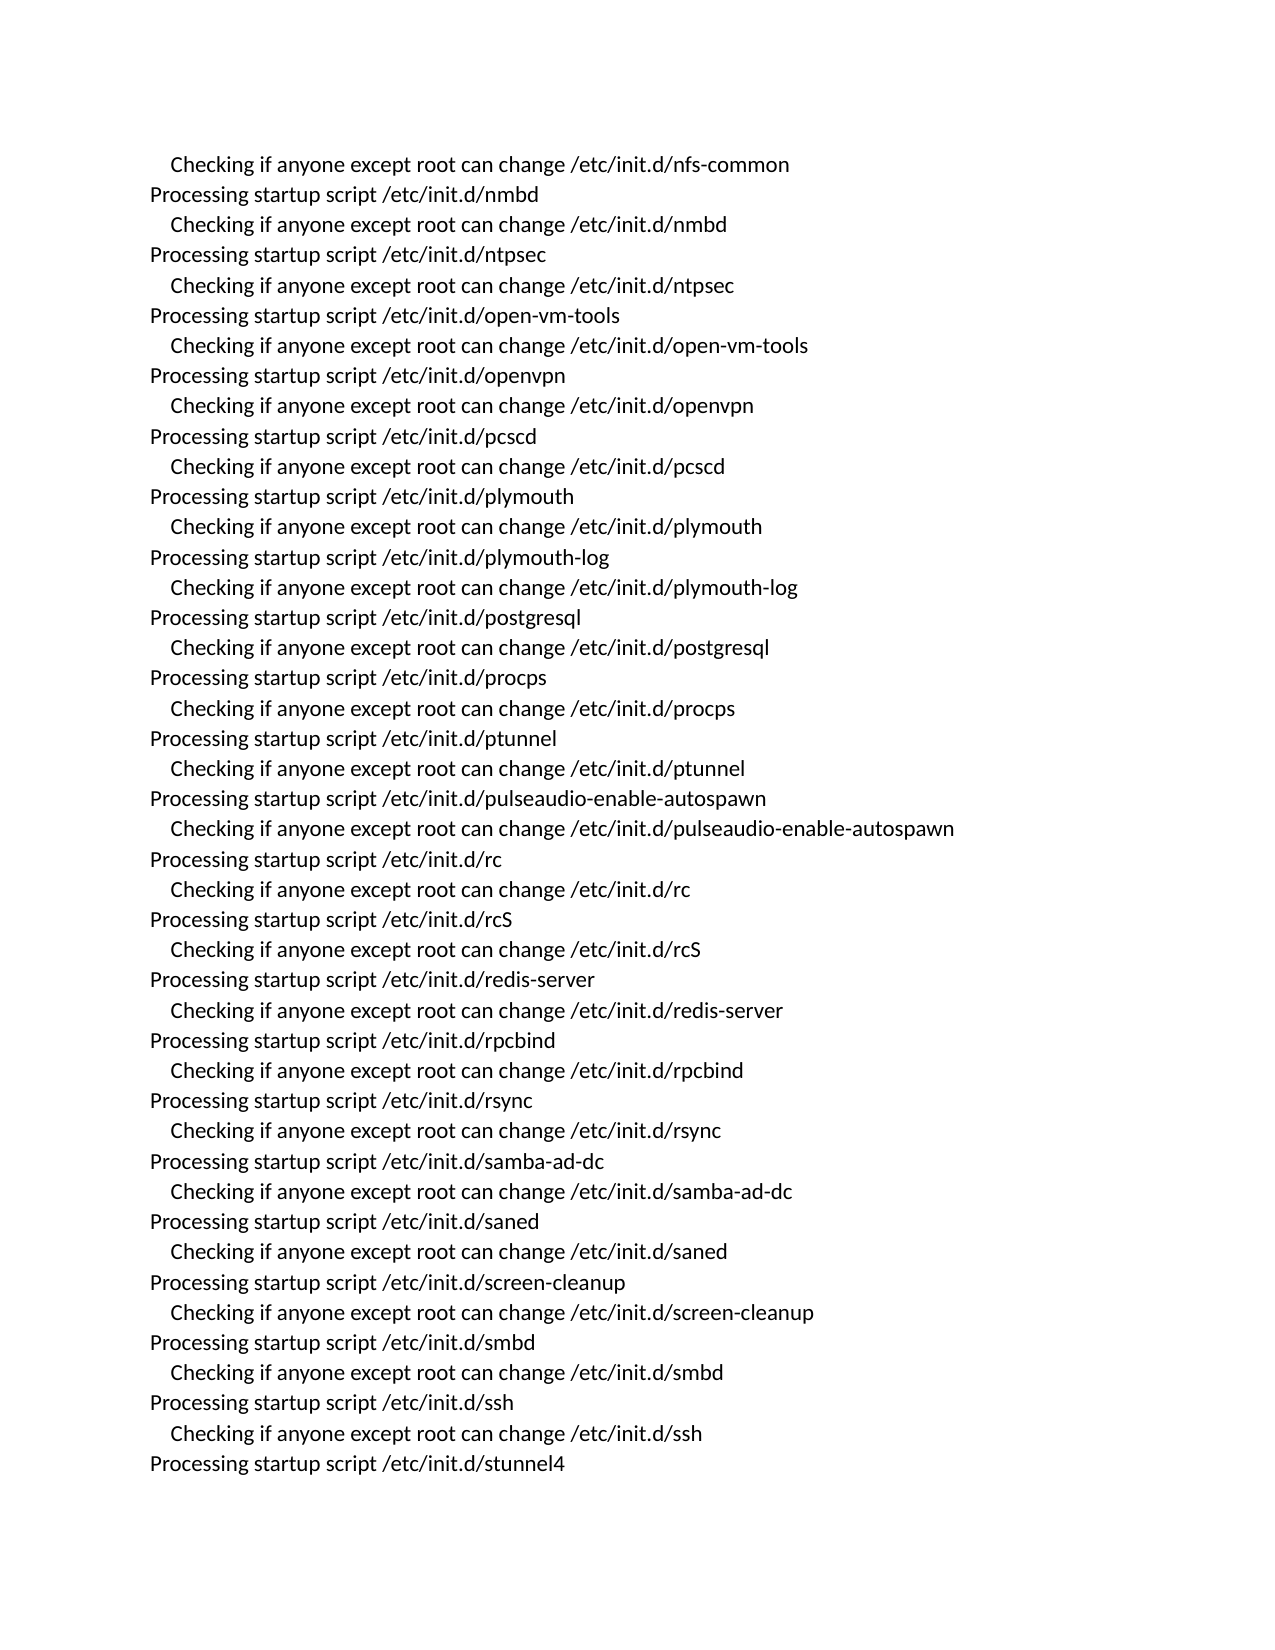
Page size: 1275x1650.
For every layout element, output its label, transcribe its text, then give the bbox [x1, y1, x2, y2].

text Checking if anyone except root can change /etc/init.d/rcS [150, 935, 1256, 963]
text Checking if anyone except root can change /etc/init.d/rsync [150, 1117, 1256, 1145]
text Processing startup script /etc/init.d/smbd [150, 1328, 1256, 1356]
text Processing startup script /etc/init.d/ssh [150, 1388, 1256, 1417]
text Checking if anyone except root can change /etc/init.d/pcscd [150, 452, 1256, 480]
text Processing startup script /etc/init.d/rpcbind [150, 1026, 1256, 1054]
text Checking if anyone except root can change /etc/init.d/plymouth-log [150, 573, 1256, 601]
text Processing startup script /etc/init.d/stunnel4 [150, 1449, 1256, 1477]
text Processing startup script /etc/init.d/procps [150, 663, 1256, 692]
text Processing startup script /etc/init.d/saned [150, 1207, 1256, 1235]
text Processing startup script /etc/init.d/rc [150, 845, 1256, 873]
text Processing startup script /etc/init.d/rsync [150, 1086, 1256, 1114]
text Processing startup script /etc/init.d/samba-ad-dc [150, 1147, 1256, 1175]
text Checking if anyone except root can change /etc/init.d/procps [150, 694, 1256, 722]
text Processing startup script /etc/init.d/plymouth-log [150, 543, 1256, 571]
text Checking if anyone except root can change /etc/init.d/smbd [150, 1358, 1256, 1386]
text Checking if anyone except root can change /etc/init.d/open-vm-tools [150, 331, 1256, 359]
text Processing startup script /etc/init.d/redis-server [150, 966, 1256, 994]
text Processing startup script /etc/init.d/openvpn [150, 361, 1256, 389]
text Checking if anyone except root can change /etc/init.d/ssh [150, 1419, 1256, 1447]
text Processing startup script /etc/init.d/plymouth [150, 482, 1256, 510]
text Checking if anyone except root can change /etc/init.d/samba-ad-dc [150, 1177, 1256, 1205]
text Checking if anyone except root can change /etc/init.d/ptunnel [150, 754, 1256, 782]
text Checking if anyone except root can change /etc/init.d/openvpn [150, 392, 1256, 420]
text Processing startup script /etc/init.d/ptunnel [150, 724, 1256, 752]
text Checking if anyone except root can change /etc/init.d/nmbd [150, 210, 1256, 238]
text Checking if anyone except root can change /etc/init.d/rpcbind [150, 1056, 1256, 1084]
text Checking if anyone except root can change /etc/init.d/nfs-common [150, 150, 1256, 178]
text Processing startup script /etc/init.d/rcS [150, 905, 1256, 933]
text Checking if anyone except root can change /etc/init.d/plymouth [150, 512, 1256, 541]
text Checking if anyone except root can change /etc/init.d/screen-cleanup [150, 1298, 1256, 1326]
text Checking if anyone except root can change /etc/init.d/redis-server [150, 996, 1256, 1024]
text Processing startup script /etc/init.d/pcscd [150, 422, 1256, 450]
text Processing startup script /etc/init.d/open-vm-tools [150, 301, 1256, 329]
text Processing startup script /etc/init.d/pulseaudio-enable-autospawn [150, 784, 1256, 812]
text Processing startup script /etc/init.d/screen-cleanup [150, 1268, 1256, 1296]
text Processing startup script /etc/init.d/ntpsec [150, 241, 1256, 269]
text Checking if anyone except root can change /etc/init.d/postgresql [150, 633, 1256, 661]
text Checking if anyone except root can change /etc/init.d/ntpsec [150, 271, 1256, 299]
text Processing startup script /etc/init.d/nmbd [150, 180, 1256, 208]
text Processing startup script /etc/init.d/postgresql [150, 603, 1256, 631]
text Checking if anyone except root can change /etc/init.d/pulseaudio-enable-autospawn [150, 814, 1256, 843]
text Checking if anyone except root can change /etc/init.d/rc [150, 875, 1256, 903]
text Checking if anyone except root can change /etc/init.d/saned [150, 1237, 1256, 1266]
